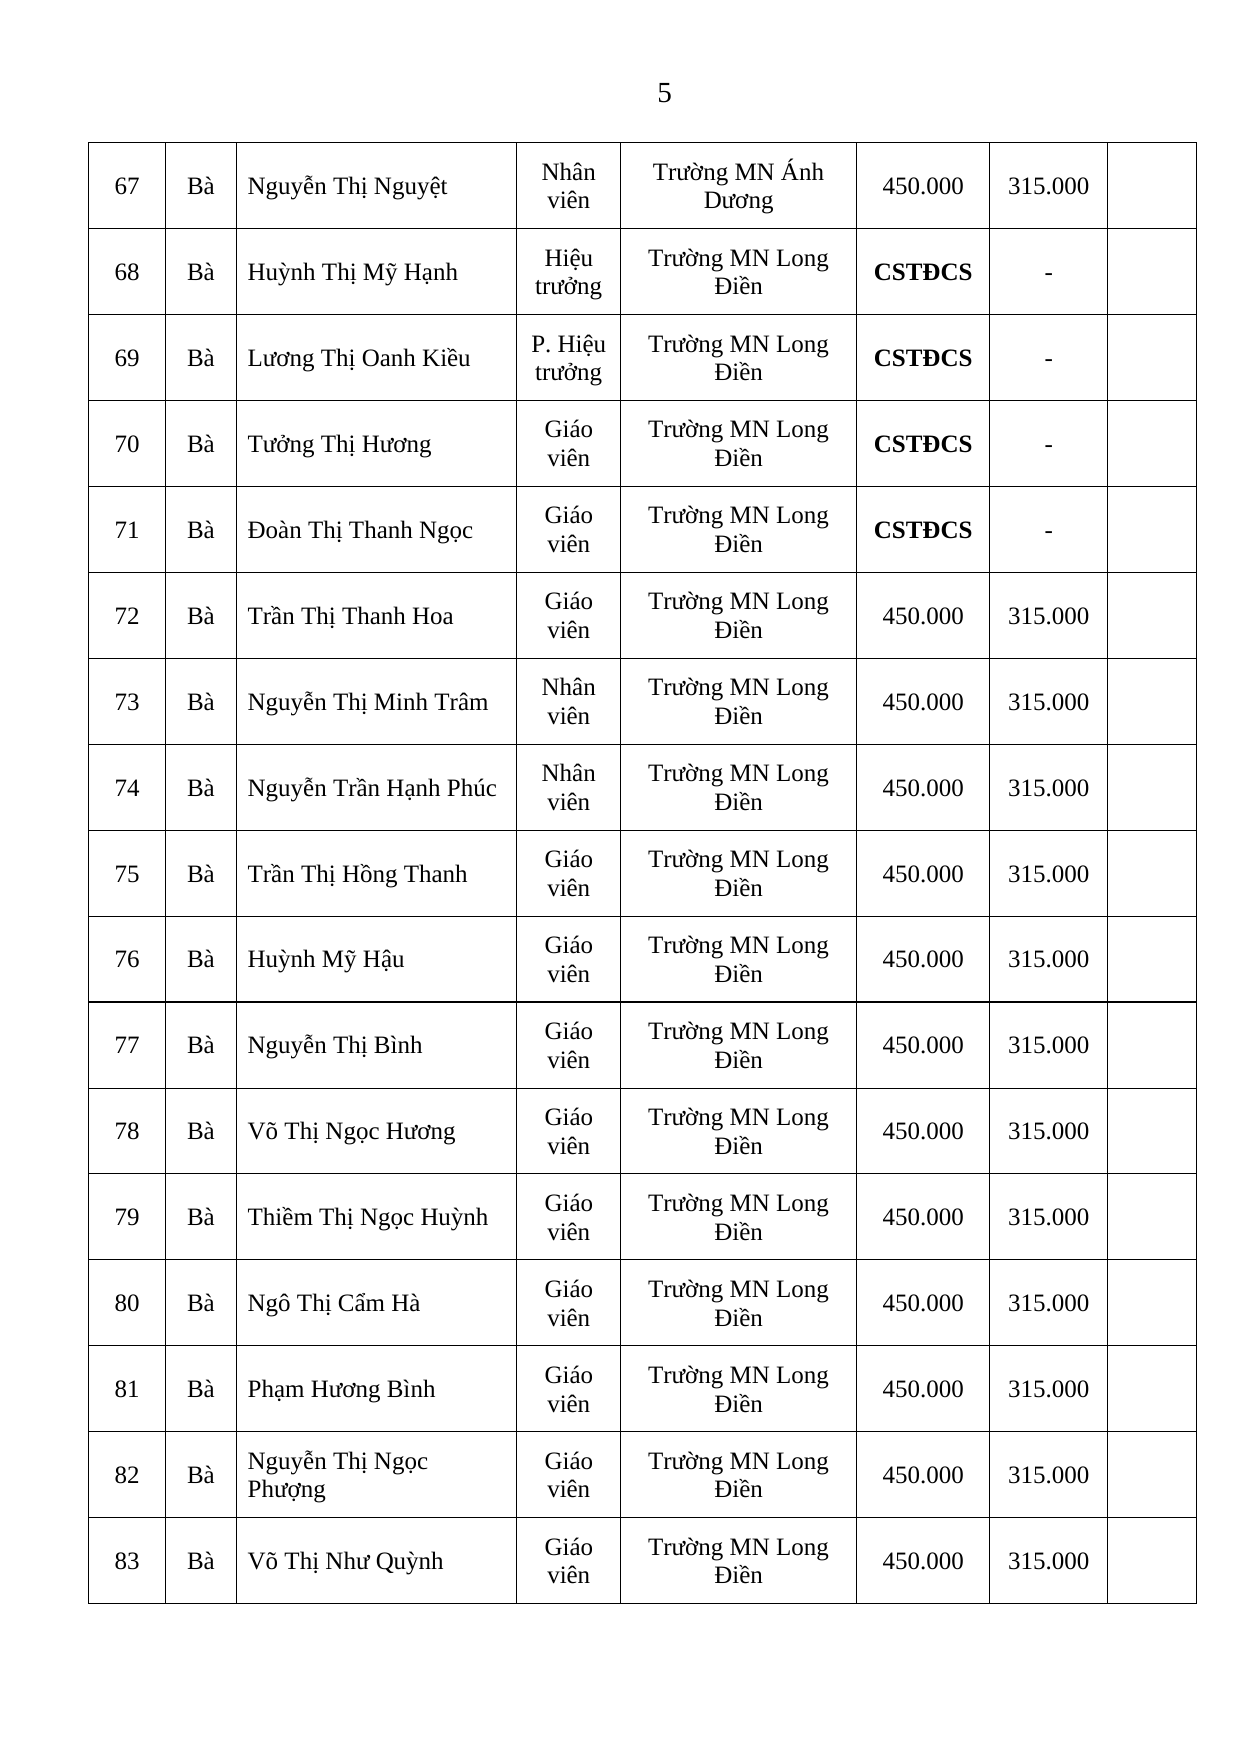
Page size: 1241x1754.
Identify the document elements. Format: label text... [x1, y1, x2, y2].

table_cell Trường MN Long Điền [621, 1003, 856, 1087]
table_cell Nguyễn Thị Ngọc Phượng [237, 1432, 516, 1517]
table_cell CSTĐCS [857, 229, 989, 314]
table_cell Trường MN Long Điền [621, 1174, 856, 1259]
table_cell - [990, 401, 1107, 486]
table_cell Nguyễn Thị Bình [237, 1003, 516, 1087]
table_cell [1108, 401, 1196, 486]
table_cell 315.000 [990, 1518, 1107, 1603]
table_cell Bà [166, 1346, 236, 1431]
table_cell Bà [166, 1089, 236, 1173]
table_cell CSTĐCS [857, 401, 989, 486]
table_cell Võ Thị Ngọc Hương [237, 1089, 516, 1173]
table_cell 450.000 [857, 143, 989, 228]
table_cell 450.000 [857, 745, 989, 829]
table_cell 70 [89, 401, 165, 486]
table_cell [1108, 315, 1196, 400]
table_cell Nhân viên [517, 745, 620, 829]
table_cell 315.000 [990, 143, 1107, 228]
table_cell Phạm Hương Bình [237, 1346, 516, 1431]
table_cell Trường MN Long Điền [621, 229, 856, 314]
table_cell 315.000 [990, 1003, 1107, 1087]
table_cell Giáo viên [517, 1003, 620, 1087]
table_cell 450.000 [857, 1174, 989, 1259]
table_cell Bà [166, 401, 236, 486]
table_cell 315.000 [990, 1089, 1107, 1173]
table_cell Nguyễn Thị Minh Trâm [237, 659, 516, 744]
table_cell 450.000 [857, 1432, 989, 1517]
table_cell Bà [166, 315, 236, 400]
table_cell 73 [89, 659, 165, 744]
table_cell 450.000 [857, 1003, 989, 1087]
table_cell [1108, 143, 1196, 228]
table_cell - [990, 315, 1107, 400]
table_cell Võ Thị Như Quỳnh [237, 1518, 516, 1603]
table_cell Trường MN Long Điền [621, 917, 856, 1001]
table_cell 72 [89, 573, 165, 658]
table_cell Giáo viên [517, 831, 620, 916]
table_cell Trường MN Long Điền [621, 487, 856, 572]
table_cell Giáo viên [517, 573, 620, 658]
table_cell Trường MN Long Điền [621, 745, 856, 829]
table_cell [1108, 1432, 1196, 1517]
table_cell 315.000 [990, 573, 1107, 658]
table_cell [1108, 745, 1196, 829]
table_cell [1108, 831, 1196, 916]
table_cell [1108, 1260, 1196, 1345]
table_cell P. Hiệu trưởng [517, 315, 620, 400]
table_cell 450.000 [857, 1089, 989, 1173]
table_cell 83 [89, 1518, 165, 1603]
table_cell Trường MN Long Điền [621, 1089, 856, 1173]
table_cell Thiềm Thị Ngọc Huỳnh [237, 1174, 516, 1259]
table_cell 67 [89, 143, 165, 228]
table_cell Bà [166, 1518, 236, 1603]
table_cell [1108, 659, 1196, 744]
table_cell Trần Thị Hồng Thanh [237, 831, 516, 916]
table_cell 78 [89, 1089, 165, 1173]
table_cell 450.000 [857, 917, 989, 1001]
table_cell Lương Thị Oanh Kiều [237, 315, 516, 400]
table_cell 450.000 [857, 1260, 989, 1345]
table_cell 315.000 [990, 1346, 1107, 1431]
table_cell [1108, 1003, 1196, 1087]
table_cell 315.000 [990, 1174, 1107, 1259]
table_cell [1108, 1089, 1196, 1173]
table_cell Bà [166, 1003, 236, 1087]
table_cell Giáo viên [517, 1260, 620, 1345]
table_cell 82 [89, 1432, 165, 1517]
table_cell Trường MN Long Điền [621, 401, 856, 486]
table_cell 68 [89, 229, 165, 314]
table_cell Giáo viên [517, 487, 620, 572]
table_cell Tưởng Thị Hương [237, 401, 516, 486]
table_cell 77 [89, 1003, 165, 1087]
table_cell Trường MN Ánh Dương [621, 143, 856, 228]
table_cell 315.000 [990, 659, 1107, 744]
table_cell Bà [166, 831, 236, 916]
table_cell CSTĐCS [857, 315, 989, 400]
table_cell 75 [89, 831, 165, 916]
table_cell Giáo viên [517, 917, 620, 1001]
table_cell Nhân viên [517, 143, 620, 228]
table_cell 315.000 [990, 917, 1107, 1001]
table_cell 450.000 [857, 1518, 989, 1603]
table_cell 69 [89, 315, 165, 400]
table_cell Nhân viên [517, 659, 620, 744]
table_cell Nguyễn Trần Hạnh Phúc [237, 745, 516, 829]
table_cell Giáo viên [517, 401, 620, 486]
table_cell CSTĐCS [857, 487, 989, 572]
table_cell Ngô Thị Cẩm Hà [237, 1260, 516, 1345]
table_cell Trường MN Long Điền [621, 831, 856, 916]
table_cell Giáo viên [517, 1174, 620, 1259]
table_cell [1108, 1518, 1196, 1603]
table_cell Trường MN Long Điền [621, 1432, 856, 1517]
table_cell Bà [166, 1260, 236, 1345]
table_cell - [990, 229, 1107, 314]
table_cell Hiệu trưởng [517, 229, 620, 314]
table_cell 80 [89, 1260, 165, 1345]
table_cell Bà [166, 573, 236, 658]
table_cell 450.000 [857, 1346, 989, 1431]
table_cell 315.000 [990, 1432, 1107, 1517]
table_cell 315.000 [990, 1260, 1107, 1345]
table_cell Bà [166, 917, 236, 1001]
table_cell Huỳnh Mỹ Hậu [237, 917, 516, 1001]
table_cell Trường MN Long Điền [621, 1346, 856, 1431]
table_cell Trường MN Long Điền [621, 659, 856, 744]
table_cell Giáo viên [517, 1346, 620, 1431]
table_cell Nguyễn Thị Nguyệt [237, 143, 516, 228]
table_cell 79 [89, 1174, 165, 1259]
table_cell [1108, 1346, 1196, 1431]
table_cell 450.000 [857, 659, 989, 744]
table_cell [1108, 229, 1196, 314]
table_cell Trường MN Long Điền [621, 1518, 856, 1603]
table_cell 74 [89, 745, 165, 829]
table_cell - [990, 487, 1107, 572]
table_cell Đoàn Thị Thanh Ngọc [237, 487, 516, 572]
table_cell 450.000 [857, 573, 989, 658]
table_cell [1108, 487, 1196, 572]
table_cell Giáo viên [517, 1432, 620, 1517]
table_cell Trường MN Long Điền [621, 315, 856, 400]
table_cell Bà [166, 1174, 236, 1259]
table_cell Trường MN Long Điền [621, 1260, 856, 1345]
table_cell 315.000 [990, 831, 1107, 916]
table_cell 71 [89, 487, 165, 572]
table_cell Trần Thị Thanh Hoa [237, 573, 516, 658]
table_cell Giáo viên [517, 1089, 620, 1173]
table_cell [1108, 917, 1196, 1001]
table_cell 450.000 [857, 831, 989, 916]
table_cell [1108, 1174, 1196, 1259]
table_cell Bà [166, 745, 236, 829]
table_cell Bà [166, 1432, 236, 1517]
table_cell Huỳnh Thị Mỹ Hạnh [237, 229, 516, 314]
table_cell 81 [89, 1346, 165, 1431]
table_cell Trường MN Long Điền [621, 573, 856, 658]
table_cell Giáo viên [517, 1518, 620, 1603]
table_cell 76 [89, 917, 165, 1001]
table_cell Bà [166, 143, 236, 228]
table_cell Bà [166, 659, 236, 744]
table_cell 315.000 [990, 745, 1107, 829]
table_cell Bà [166, 229, 236, 314]
table_cell [1108, 573, 1196, 658]
table_cell Bà [166, 487, 236, 572]
